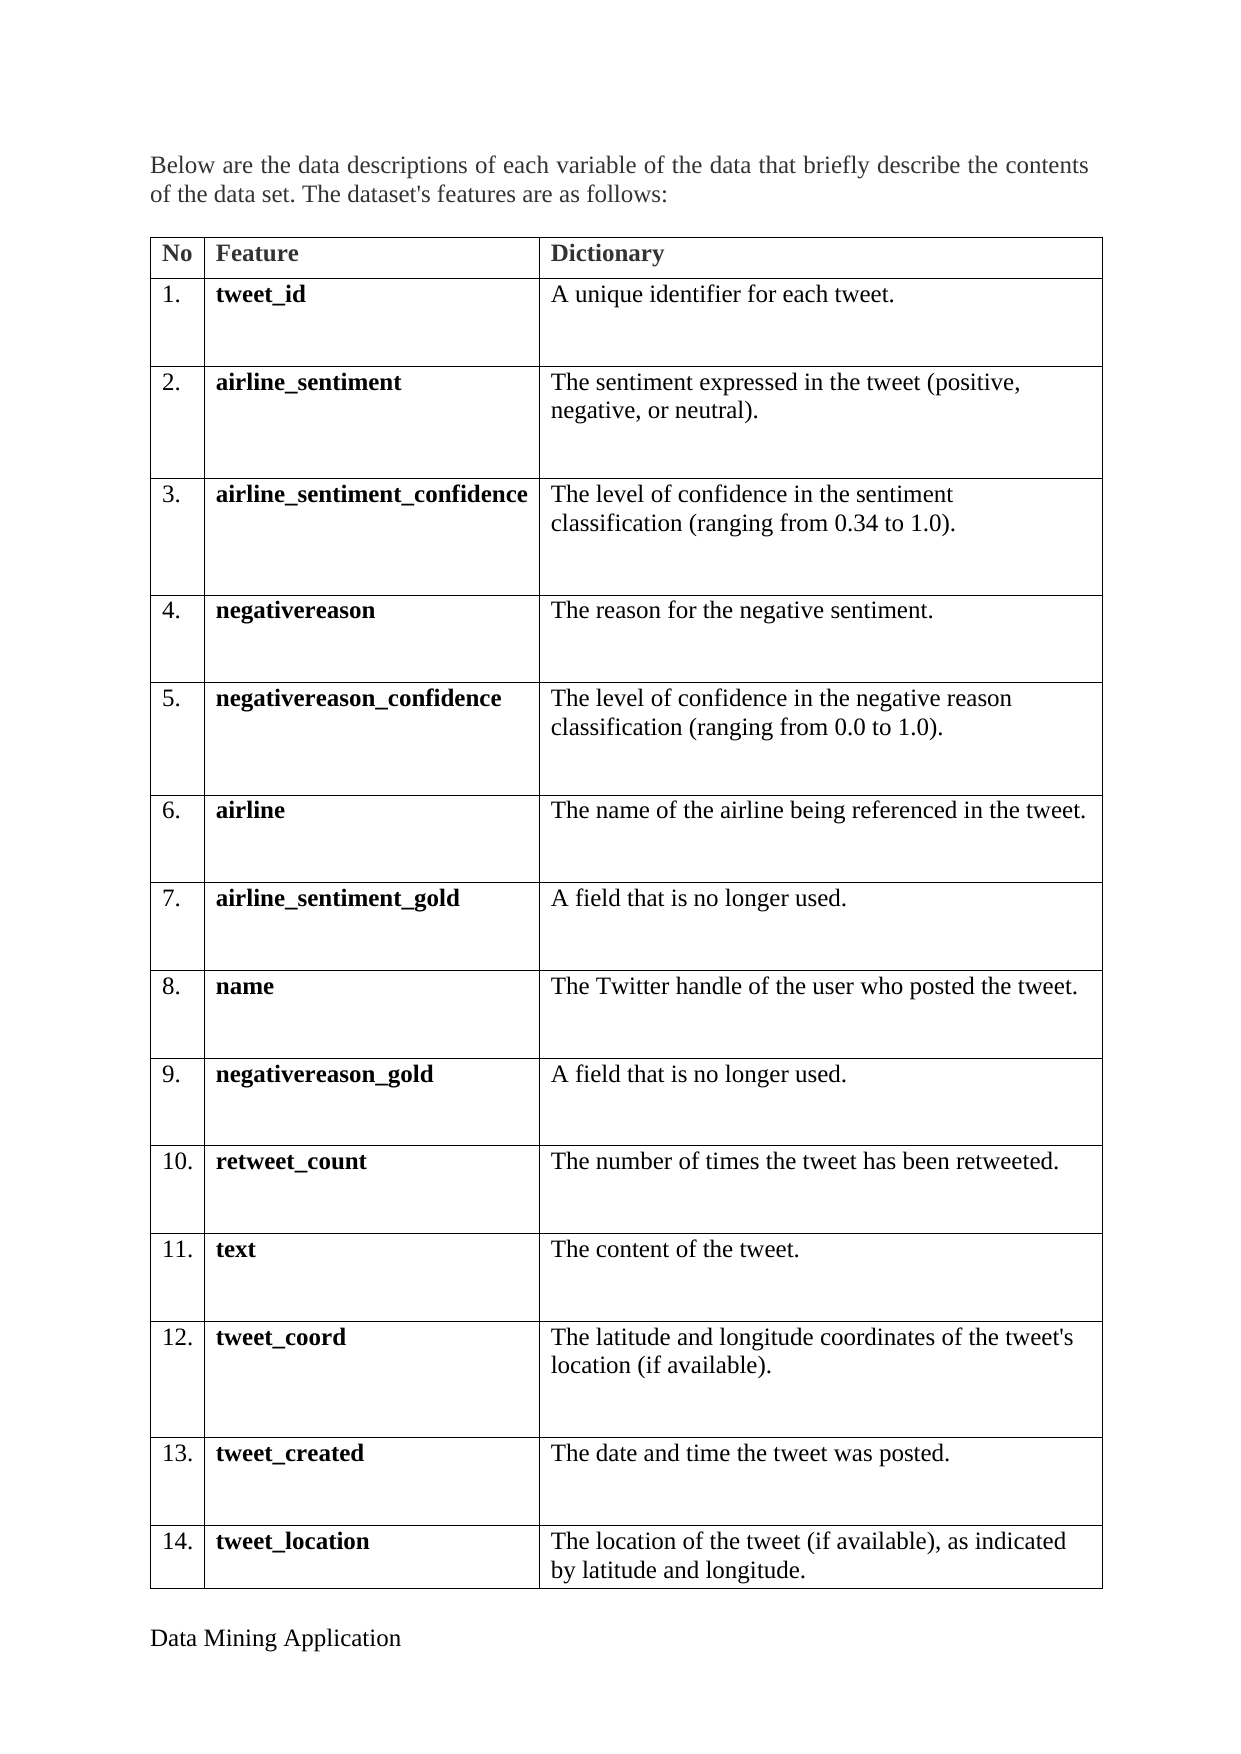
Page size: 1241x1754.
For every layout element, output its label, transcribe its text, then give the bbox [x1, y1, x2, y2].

table_cell The name of the airline being referenced in the tweet. [540, 796, 1102, 882]
table_cell A field that is no longer used. [540, 883, 1102, 970]
table_header No [151, 238, 204, 278]
table_cell airline_sentiment_confidence [205, 479, 539, 594]
table_cell 2. [151, 367, 204, 478]
table_cell negativereason_confidence [205, 683, 539, 794]
table_cell 3. [151, 479, 204, 594]
table_cell 9. [151, 1059, 204, 1145]
table_cell retweet_count [205, 1146, 539, 1233]
table_cell The sentiment expressed in the tweet (positive, negative, or neutral). [540, 367, 1102, 478]
table_cell negativereason [205, 596, 539, 682]
table_cell A field that is no longer used. [540, 1059, 1102, 1145]
table_cell The level of confidence in the sentiment classification (ranging from 0.34 to 1.0). [540, 479, 1102, 594]
table_cell The level of confidence in the negative reason classification (ranging from 0.0 to 1.0). [540, 683, 1102, 794]
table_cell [540, 1526, 1102, 1588]
table_cell tweet_coord [205, 1322, 539, 1437]
table_cell The Twitter handle of the user who posted the tweet. [540, 971, 1102, 1058]
table_cell 7. [151, 883, 204, 970]
table_cell tweet_location [205, 1526, 539, 1588]
table_cell 5. [151, 683, 204, 794]
table_cell 10. [151, 1146, 204, 1233]
table_cell A unique identifier for each tweet. [540, 279, 1102, 366]
table_cell text [205, 1234, 539, 1321]
table_cell 1. [151, 279, 204, 366]
table_cell The reason for the negative sentiment. [540, 596, 1102, 682]
table_cell The content of the tweet. [540, 1234, 1102, 1321]
table_header Dictionary [540, 238, 1102, 278]
table_cell 8. [151, 971, 204, 1058]
table_cell negativereason_gold [205, 1059, 539, 1145]
text Below are the data descriptions of each variable of the data that briefly describe the contents of the data set. The dataset's features are as follows: [150, 150, 1090, 207]
table_cell 6. [151, 796, 204, 882]
table_cell 13. [151, 1438, 204, 1525]
table_cell 12. [151, 1322, 204, 1437]
table_cell airline [205, 796, 539, 882]
table_header Feature [205, 238, 539, 278]
table_cell 11. [151, 1234, 204, 1321]
table_cell airline_sentiment_gold [205, 883, 539, 970]
table_cell The latitude and longitude coordinates of the tweet's location (if available). [540, 1322, 1102, 1437]
table_cell The number of times the tweet has been retweeted. [540, 1146, 1102, 1233]
table_cell airline_sentiment [205, 367, 539, 478]
table_cell The date and time the tweet was posted. [540, 1438, 1102, 1525]
table_cell tweet_id [205, 279, 539, 366]
table_cell name [205, 971, 539, 1058]
table_cell tweet_created [205, 1438, 539, 1525]
table_cell 4. [151, 596, 204, 682]
table_cell 14. [151, 1526, 204, 1588]
